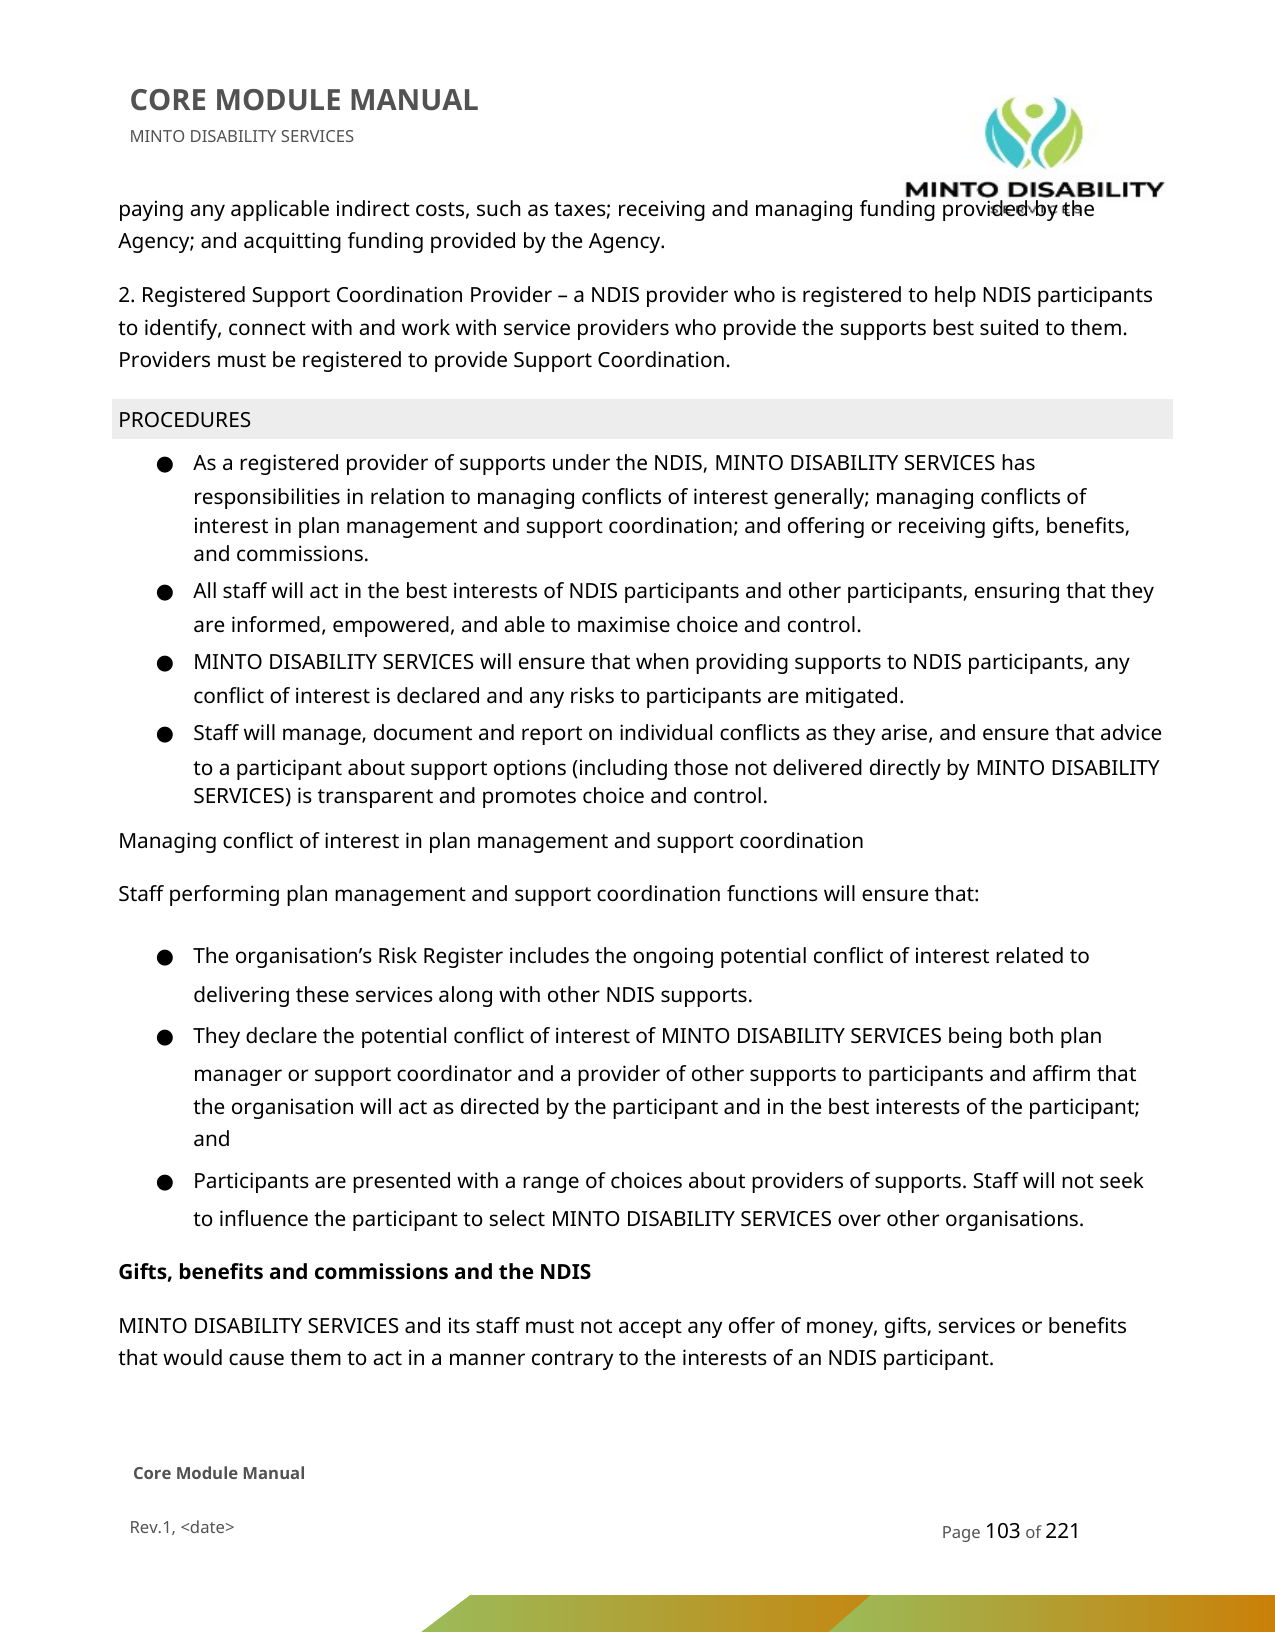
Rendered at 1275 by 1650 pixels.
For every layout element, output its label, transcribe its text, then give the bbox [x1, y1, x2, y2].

text 2. Registered Support Coordination Provider – a NDIS provider who is registered to help NDIS participants to identify, connect with and work with service providers who provide the supports best suited to them. Providers must be registered to provide Support Coordination. [118, 280, 1167, 374]
text Gifts, benefits and commissions and the NDIS [118, 1257, 1167, 1286]
text Staff performing plan management and support coordination functions will ensure that: [118, 879, 1167, 908]
text Managing conflict of interest in plan management and support coordination [118, 826, 1167, 854]
list They declare the potential conflict of interest of MINTO DISABILITY SERVICES being both plan manager or support coordinator and a provider of other supports to participants and affirm that the organisation will act as directed by the participant and in the best interests of the participant; and [156, 1012, 1167, 1153]
list As a registered provider of supports under the NDIS, MINTO DISABILITY SERVICES has responsibilities in relation to managing conflicts of interest generally; managing conflicts of interest in plan management and support coordination; and offering or receiving gifts, benefits, and commissions. [156, 439, 1167, 568]
list Participants are presented with a range of choices about providers of supports. Staff will not seek to influence the participant to select MINTO DISABILITY SERVICES over other organisations. [156, 1157, 1167, 1232]
text MINTO DISABILITY SERVICES and its staff must not accept any offer of money, gifts, services or benefits that would cause them to act in a manner contrary to the interests of an NDIS participant. [118, 1311, 1167, 1372]
subtitle PROCEDURES [118, 405, 1167, 433]
list All staff will act in the best interests of NDIS participants and other participants, ensuring that they are informed, empowered, and able to maximise choice and control. [156, 568, 1167, 639]
list The organisation’s Risk Register includes the ongoing potential conflict of interest related to delivering these services along with other NDIS supports. [156, 933, 1167, 1008]
list MINTO DISABILITY SERVICES will ensure that when providing supports to NDIS participants, any conflict of interest is declared and any risks to participants are mitigated. [156, 639, 1167, 710]
picture [901, 95, 1167, 194]
list Staff will manage, document and report on individual conflicts as they arise, and ensure that advice to a participant about support options (including those not delivered directly by MINTO DISABILITY SERVICES) is transparent and promotes choice and control. [156, 710, 1167, 809]
